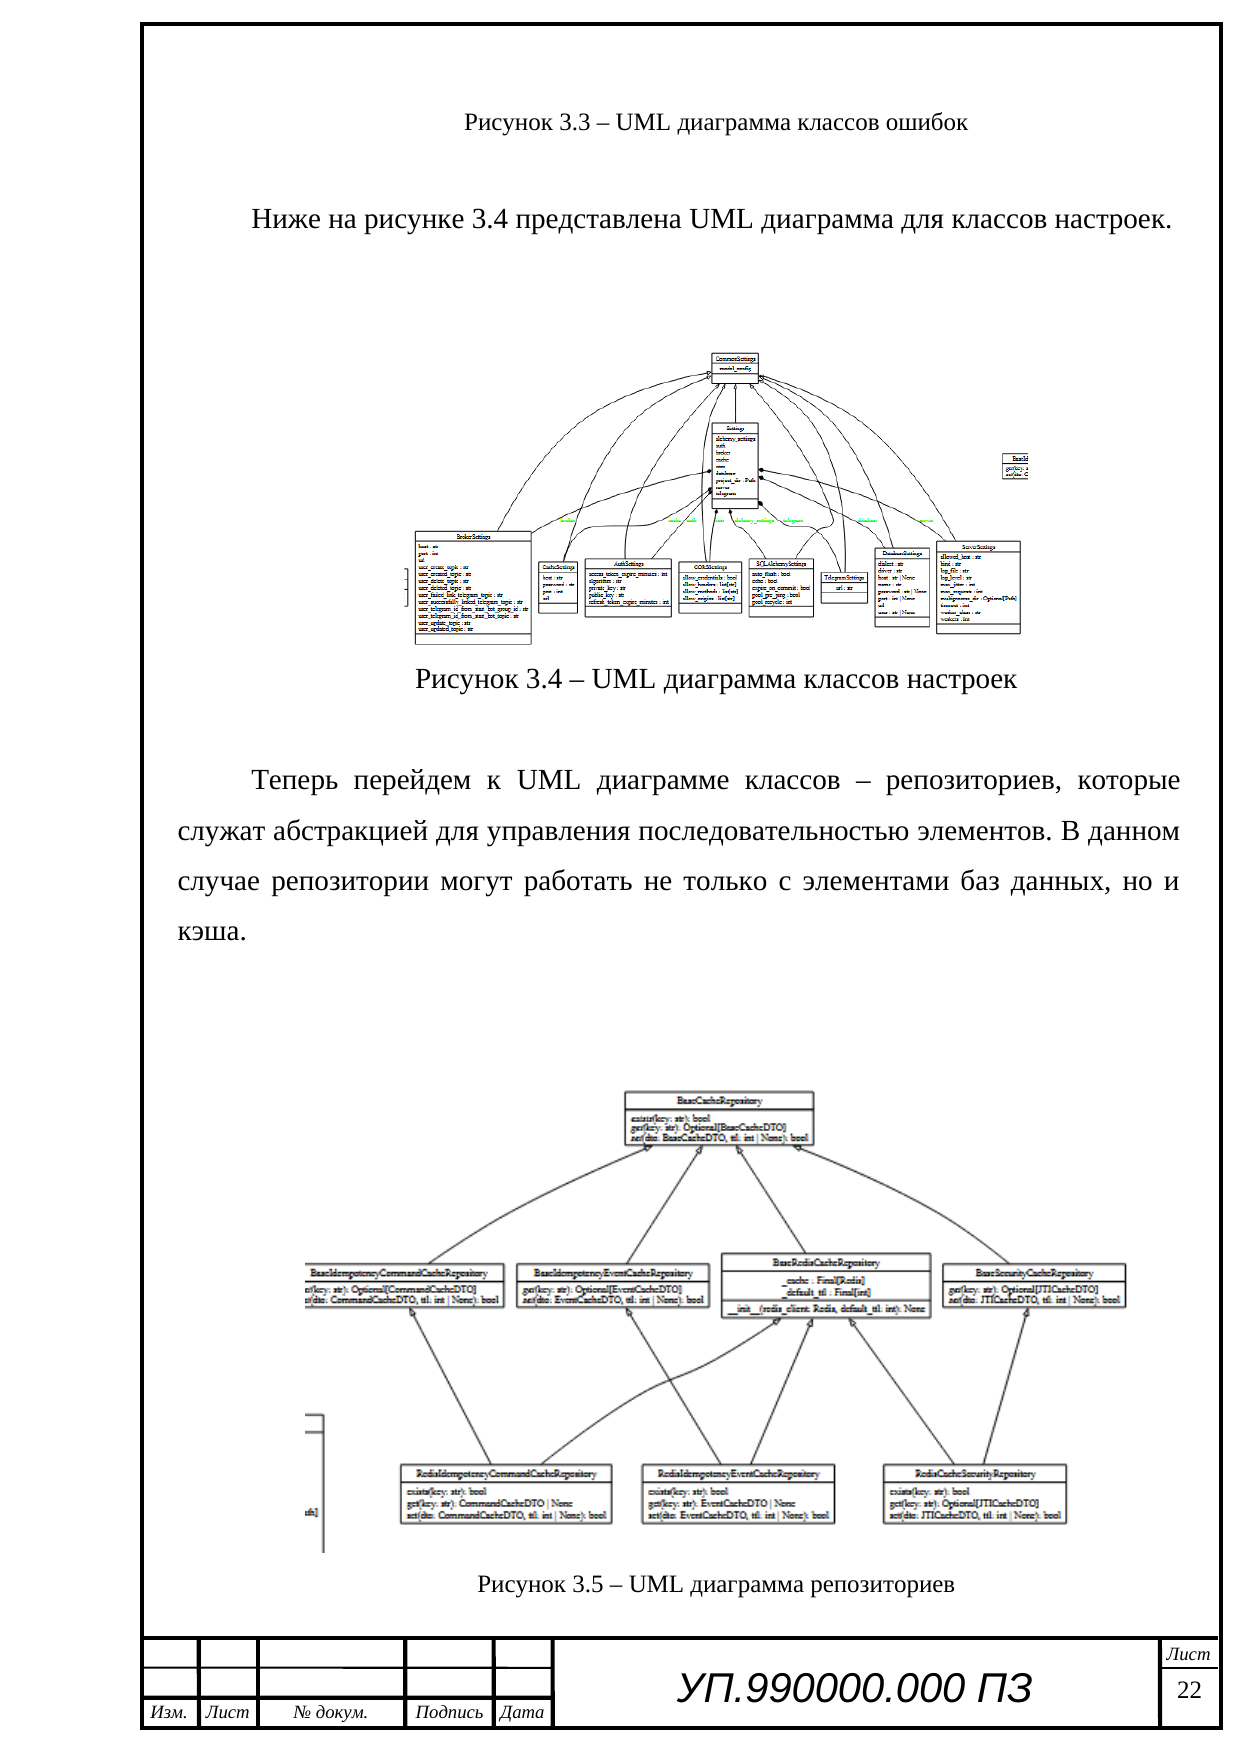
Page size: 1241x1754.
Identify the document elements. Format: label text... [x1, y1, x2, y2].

text Рисунок 3.3 – UML диаграмма классов ошибок [177, 107, 1181, 136]
text Ниже на рисунке 3.4 представлена UML диаграмма для классов настроек. [177, 201, 1181, 234]
text Теперь перейдем к UML диаграмме классов – репозиториев, которые служат абстракцией для управления последовательностью элементов. В данном случае репозитории могут работать не только с элементами баз данных, но и кэша. [177, 762, 1181, 947]
picture [404, 251, 1028, 645]
text Рисунок 3.5 – UML диаграмма репозиториев [177, 1569, 1181, 1598]
text Рисунок 3.4 – UML диаграмма классов настроек [177, 662, 1181, 695]
picture [305, 963, 1128, 1553]
